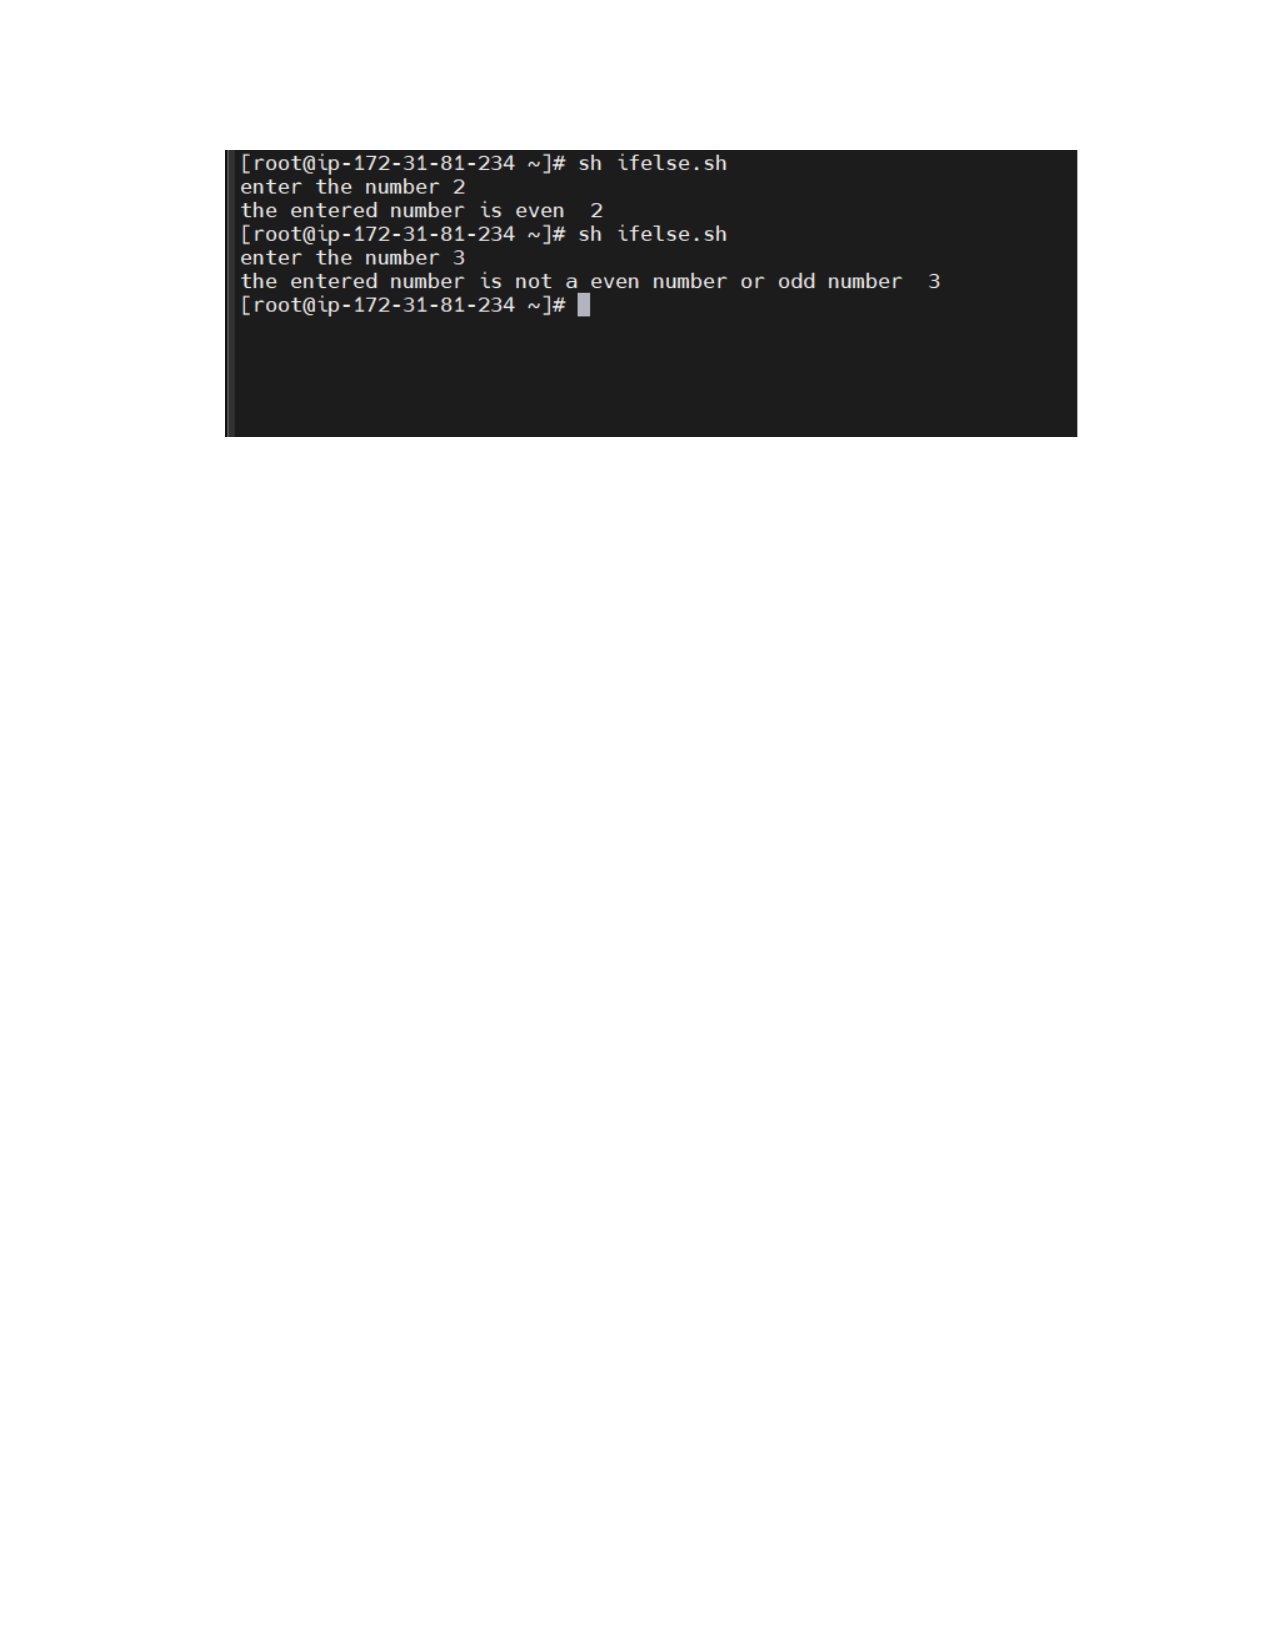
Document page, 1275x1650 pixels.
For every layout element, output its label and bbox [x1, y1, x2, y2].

picture [225, 150, 1078, 437]
